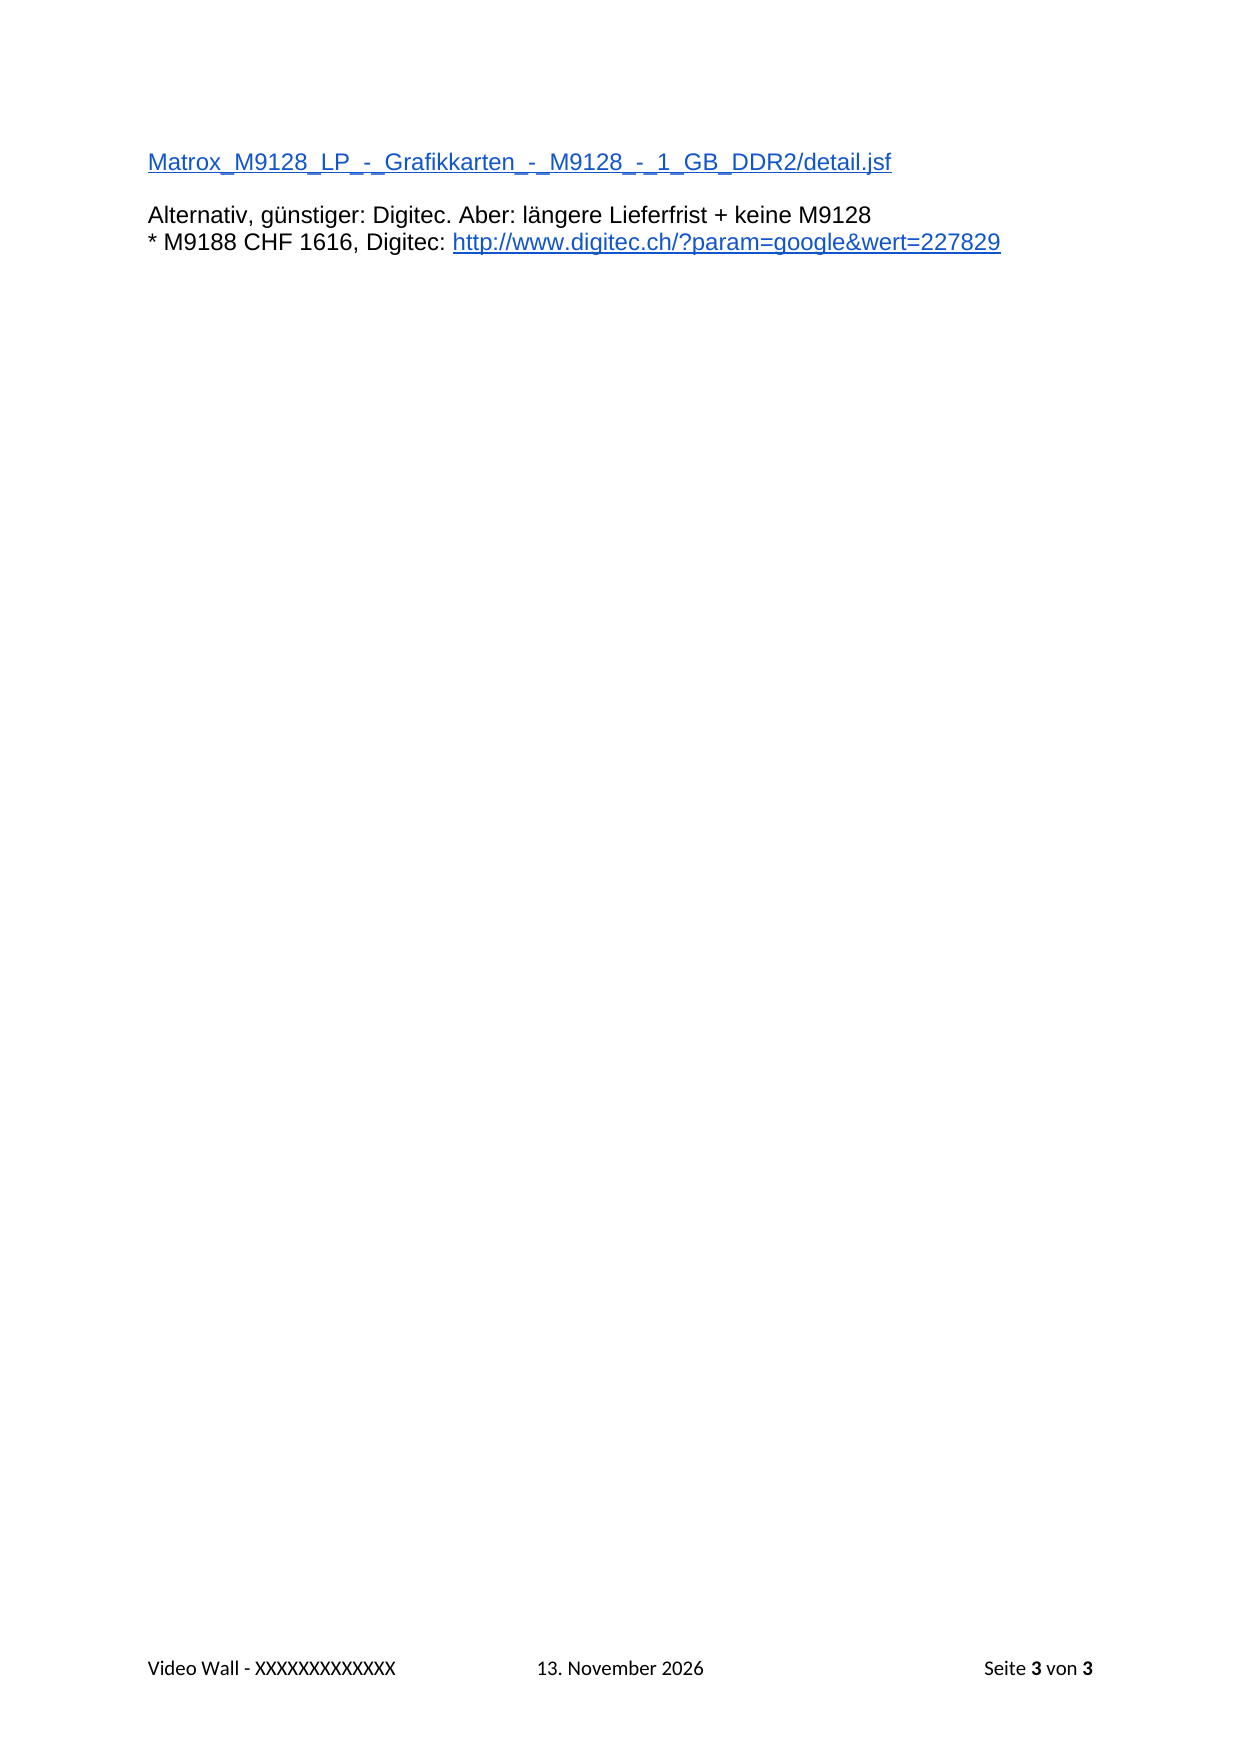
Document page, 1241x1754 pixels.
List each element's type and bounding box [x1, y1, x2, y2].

text [148, 148, 1093, 256]
